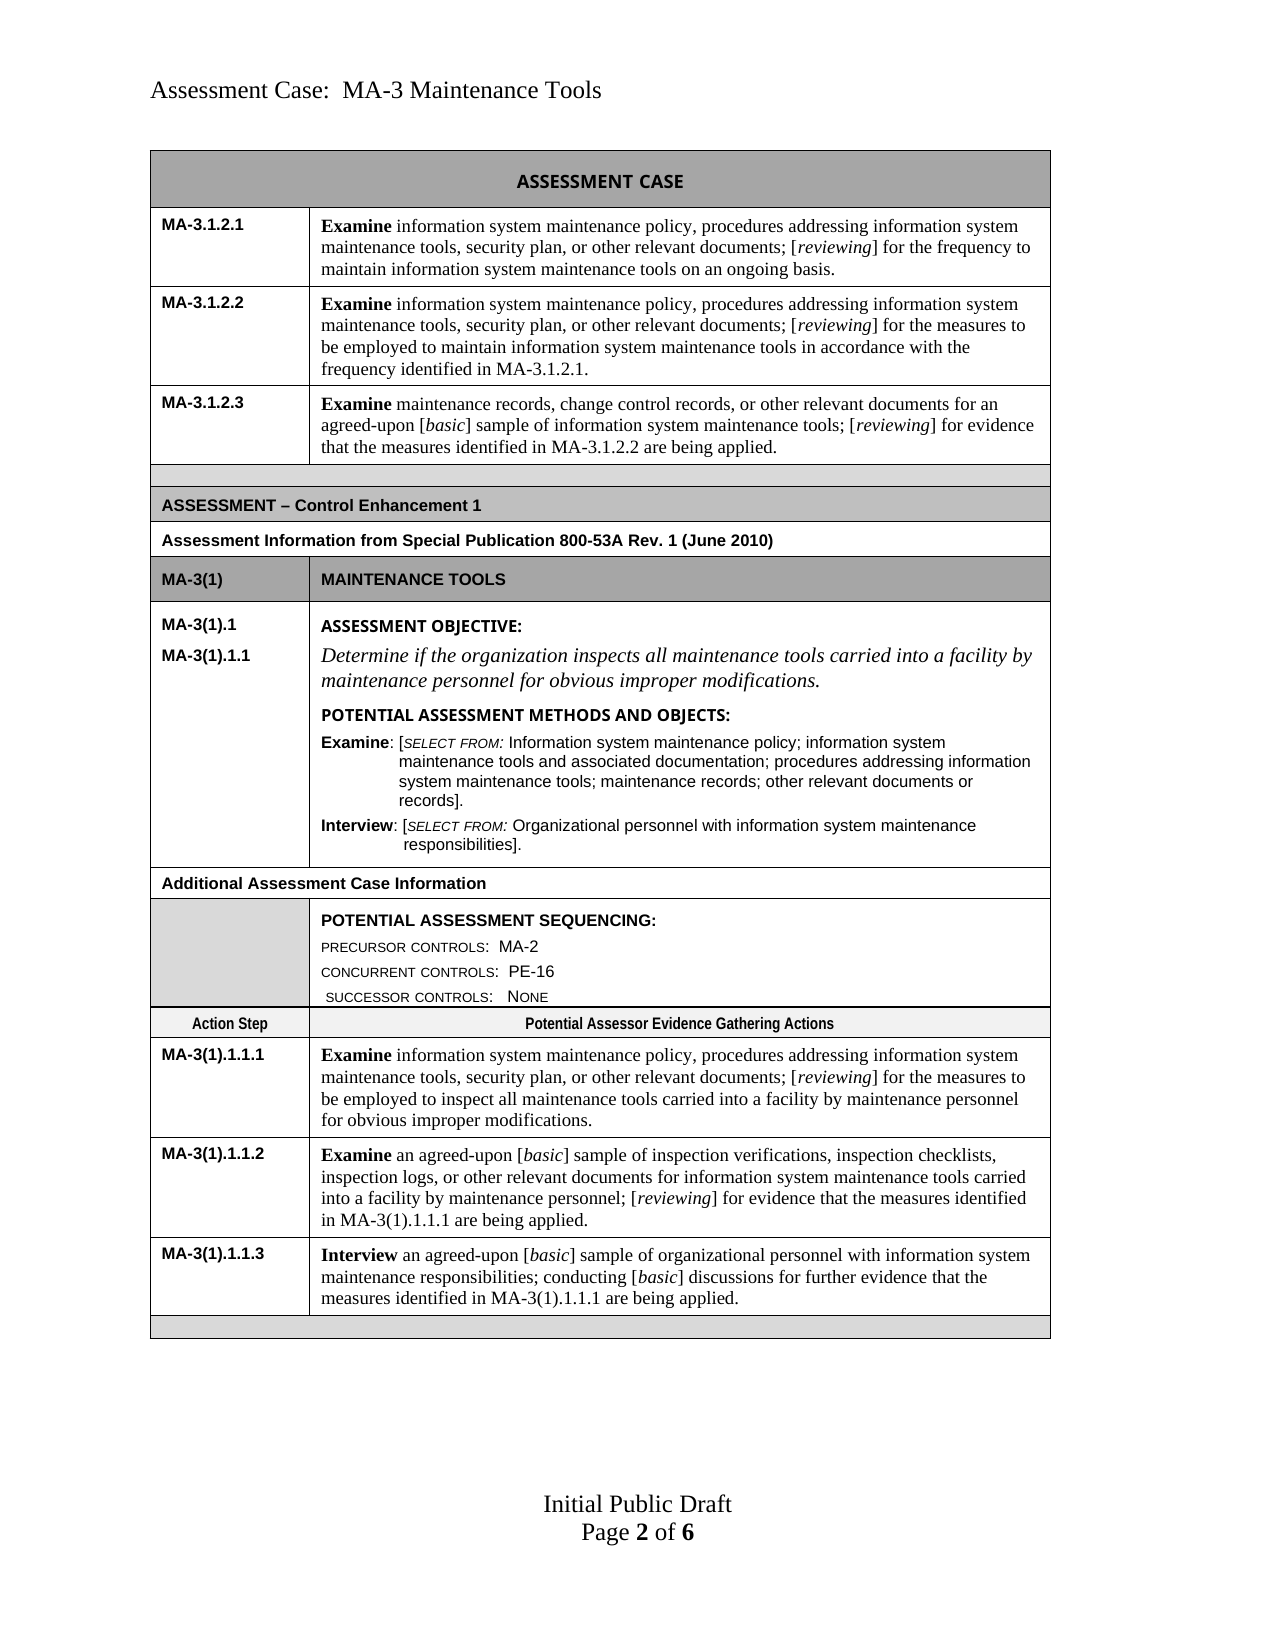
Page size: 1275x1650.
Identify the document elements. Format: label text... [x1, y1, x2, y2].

table_cell Interview an agreed-upon [basic] sample of organizational personnel with information system maintenance responsibilities; conducting [basic] discussions for further evidence that the measures identified in MA-3(1).1.1.1 are being applied. [310, 1238, 1050, 1315]
table_cell Action Step [151, 1008, 309, 1037]
table_cell Examine maintenance records, change control records, or other relevant documents for an agreed-upon [basic] sample of information system maintenance tools; [reviewing] for evidence that the measures identified in MA-3.1.2.2 are being applied. [310, 386, 1050, 463]
table_cell Examine an agreed-upon [basic] sample of inspection verifications, inspection checklists, inspection logs, or other relevant documents for information system maintenance tools carried into a facility by maintenance personnel; [reviewing] for evidence that the measures identified in MA-3(1).1.1.1 are being applied. [310, 1138, 1050, 1237]
table_cell MAINTENANCE TOOLS [310, 557, 1050, 601]
table_cell MA-3(1).1.1.3 [151, 1238, 309, 1315]
table_cell MA-3.1.2.2 [151, 287, 309, 385]
table_cell [151, 465, 1050, 486]
table_cell MA-3(1).1.1.1 [151, 1038, 309, 1137]
table_cell Examine information system maintenance policy, procedures addressing information system maintenance tools, security plan, or other relevant documents; [reviewing] for the measures to be employed to maintain information system maintenance tools in accordance with the frequency identified in MA-3.1.2.1. [310, 287, 1050, 385]
table_cell MA-3(1).1.1.2 [151, 1138, 309, 1237]
table_cell MA-3(1).1 MA-3(1).1.1 [151, 602, 309, 867]
table_header assessment case [151, 151, 1050, 207]
table_cell POTENTIAL ASSESSMENT SEQUENCING: precursor controls: MA-2 concurrent controls: PE-16 successor controls: None [310, 899, 1050, 1006]
table_cell [151, 1316, 1050, 1338]
table_cell MA-3(1) [151, 557, 309, 601]
table_cell [151, 899, 309, 1006]
table_cell Potential Assessor Evidence Gathering Actions [310, 1008, 1050, 1037]
table_cell ASSESSMENT OBJECTIVE: Determine if the organization inspects all maintenance tools carried into a facility by maintenance personnel for obvious improper modifications. POTENTIAL ASSESSMENT METHODS AND OBJECTS: Examine: [select from: Information system maintenance policy; information system maintenance tools and associated documentation; procedures addressing information system maintenance tools; maintenance records; other relevant documents or records]. Interview: [select from: Organizational personnel with information system maintenance responsibilities]. [310, 602, 1050, 867]
table_cell Examine information system maintenance policy, procedures addressing information system maintenance tools, security plan, or other relevant documents; [reviewing] for the frequency to maintain information system maintenance tools on an ongoing basis. [310, 208, 1050, 286]
table_cell MA-3.1.2.1 [151, 208, 309, 286]
table_cell Additional Assessment Case Information [151, 868, 1050, 897]
table_cell Assessment Information from Special Publication 800-53A Rev. 1 (June 2010) [151, 522, 1050, 556]
table_cell ASSESSMENT – Control Enhancement 1 [151, 487, 1050, 521]
table_cell MA-3.1.2.3 [151, 386, 309, 463]
table_cell Examine information system maintenance policy, procedures addressing information system maintenance tools, security plan, or other relevant documents; [reviewing] for the measures to be employed to inspect all maintenance tools carried into a facility by maintenance personnel for obvious improper modifications. [310, 1038, 1050, 1137]
